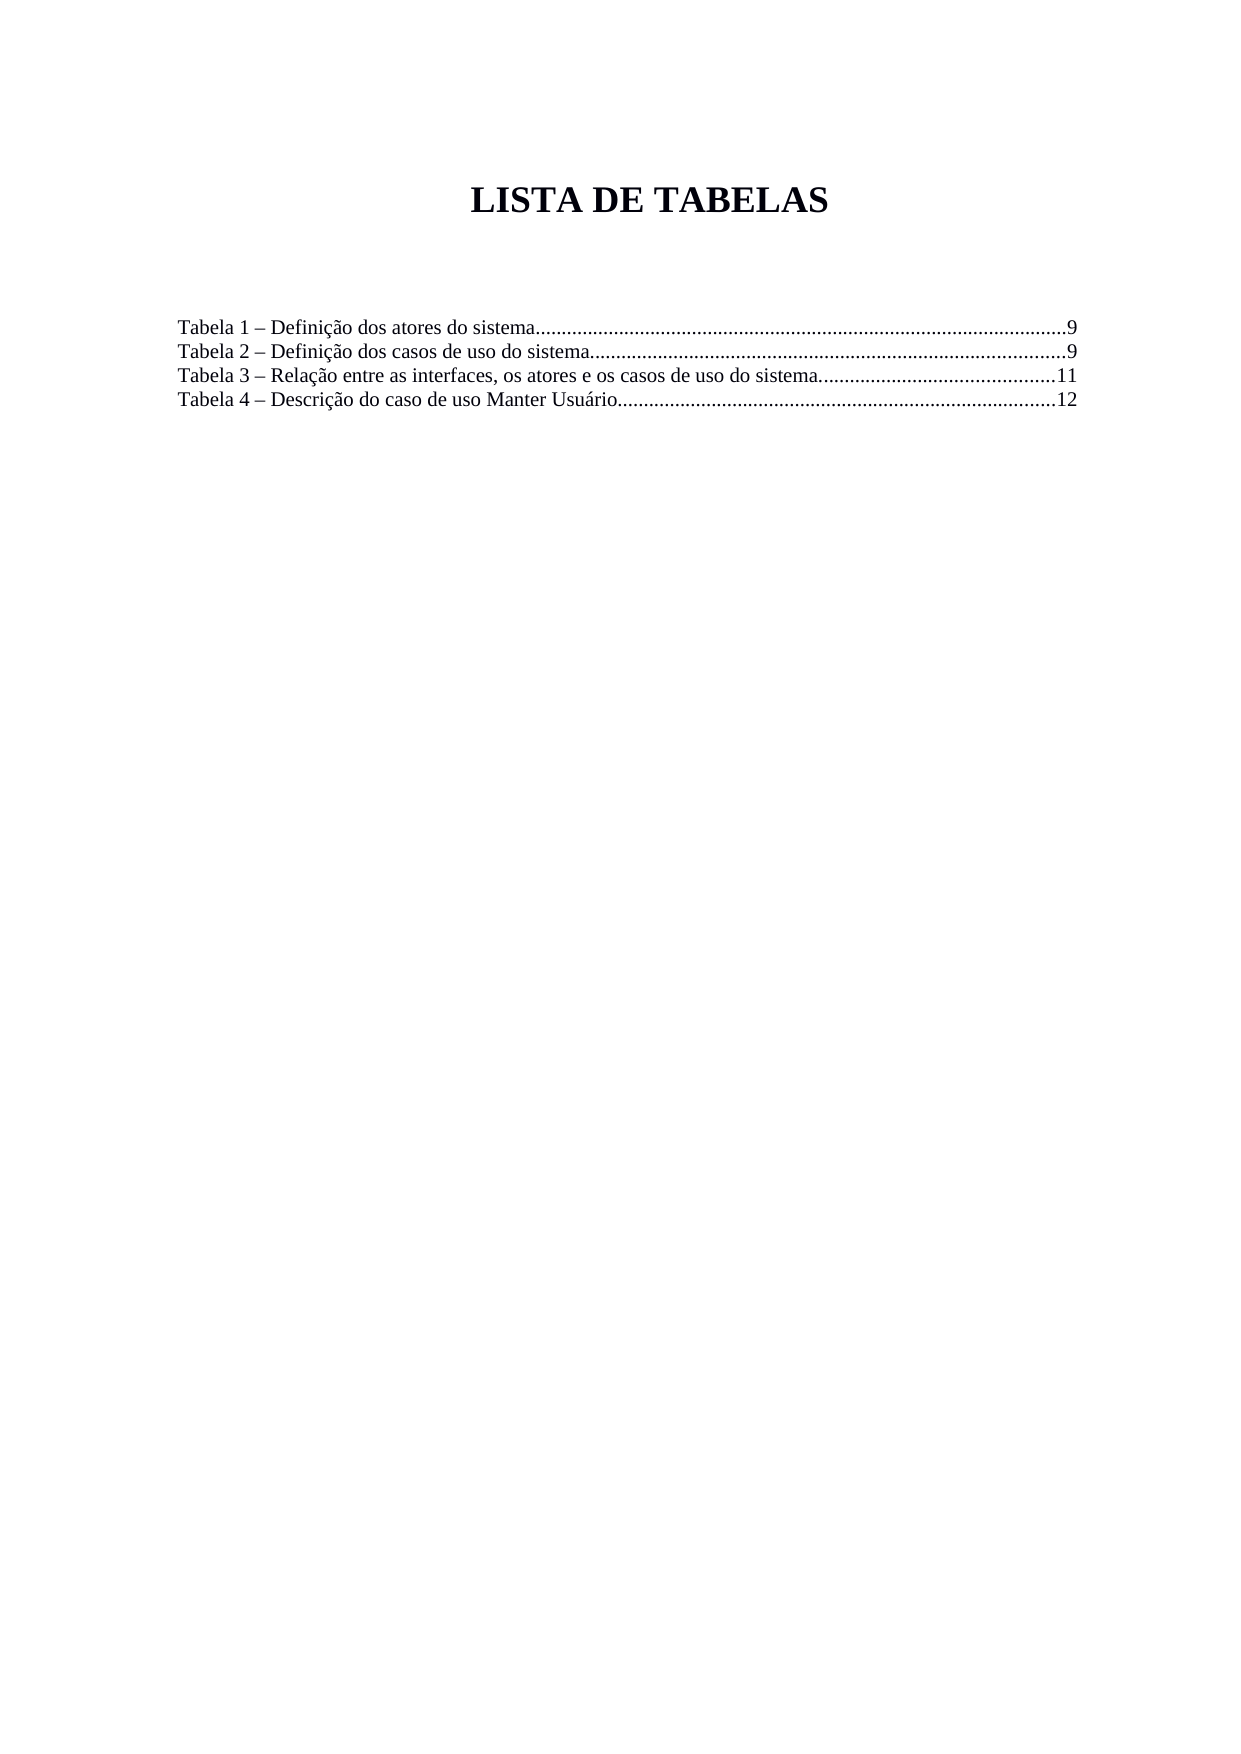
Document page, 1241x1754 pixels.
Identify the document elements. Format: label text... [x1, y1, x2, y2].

text Tabela 3 – Relação entre as interfaces, os atores e os casos de uso do sistema. 11 [177, 363, 1122, 387]
text Tabela 4 – Descrição do caso de uso Manter Usuário. 12 [177, 387, 1122, 411]
text Tabela 1 – Definição dos atores do sistema. 9 [177, 315, 1122, 339]
text Tabela 2 – Definição dos casos de uso do sistema. 9 [177, 339, 1122, 363]
text LISTA DE TABELAS [177, 177, 1122, 220]
